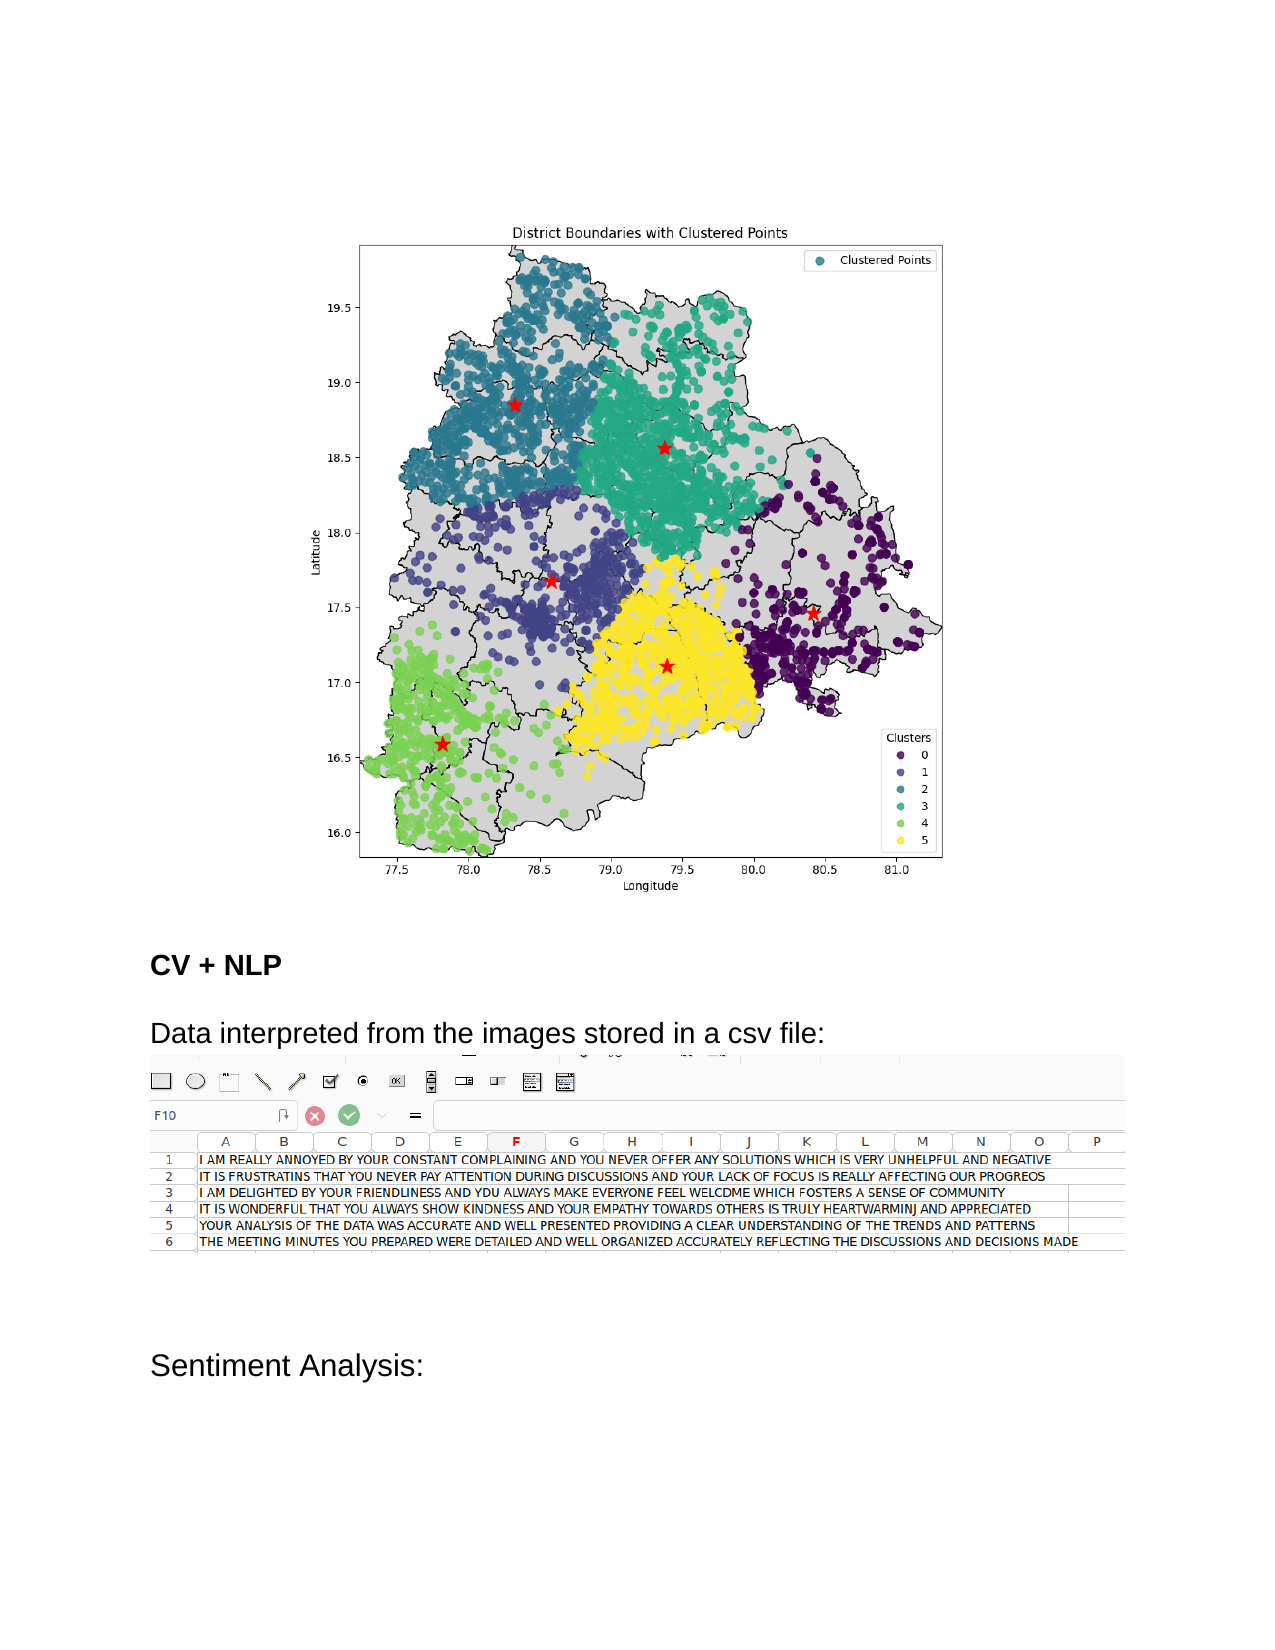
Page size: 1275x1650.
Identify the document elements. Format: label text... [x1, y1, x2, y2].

text CV + NLP [150, 948, 1125, 981]
text Data interpreted from the images stored in a csv file: [150, 1016, 1125, 1050]
text Sentiment Analysis: [150, 1347, 1125, 1383]
picture [150, 150, 1125, 944]
picture [150, 1055, 1125, 1253]
